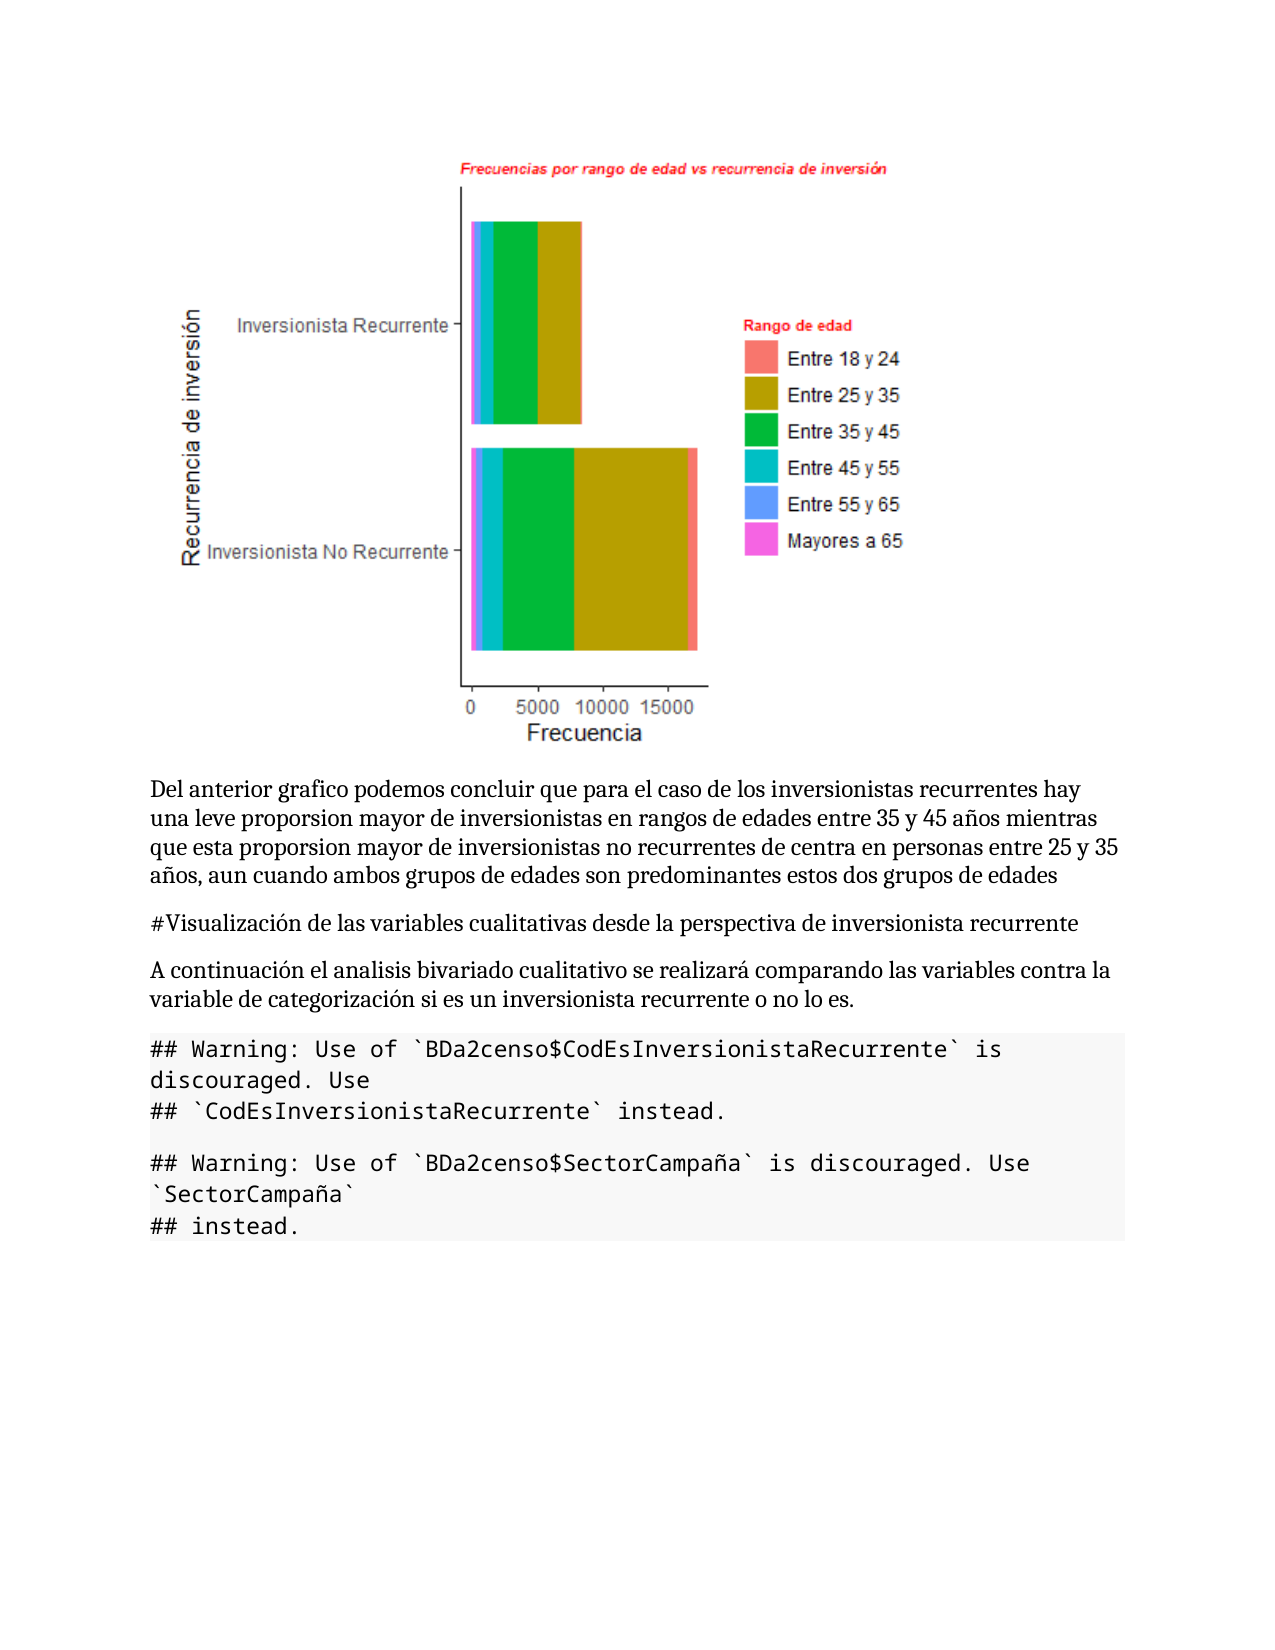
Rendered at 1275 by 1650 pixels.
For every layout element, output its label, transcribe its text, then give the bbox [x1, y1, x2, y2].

text A continuación el analisis bivariado cualitativo se realizará comparando las variables contra la variable de categorización si es un inversionista recurrente o no lo es. [150, 956, 1125, 1014]
text ## Warning: Use of `BDa2censo$CodEsInversionistaRecurrente` is discouraged. Use ## `CodEsInversionistaRecurrente` instead. [150, 1033, 1125, 1126]
text Del anterior grafico podemos concluir que para el caso de los inversionistas recurrentes hay una leve proporsion mayor de inversionistas en rangos de edades entre 35 y 45 años mientras que esta proporsion mayor de inversionistas no recurrentes de centra en personas entre 25 y 35 años, aun cuando ambos grupos de edades son predominantes estos dos grupos de edades [150, 775, 1125, 890]
picture [168, 150, 927, 757]
text #Visualización de las variables cualitativas desde la perspectiva de inversionista recurrente [150, 909, 1125, 938]
text ## Warning: Use of `BDa2censo$SectorCampaña` is discouraged. Use `SectorCampaña` ## instead. [150, 1147, 1125, 1241]
